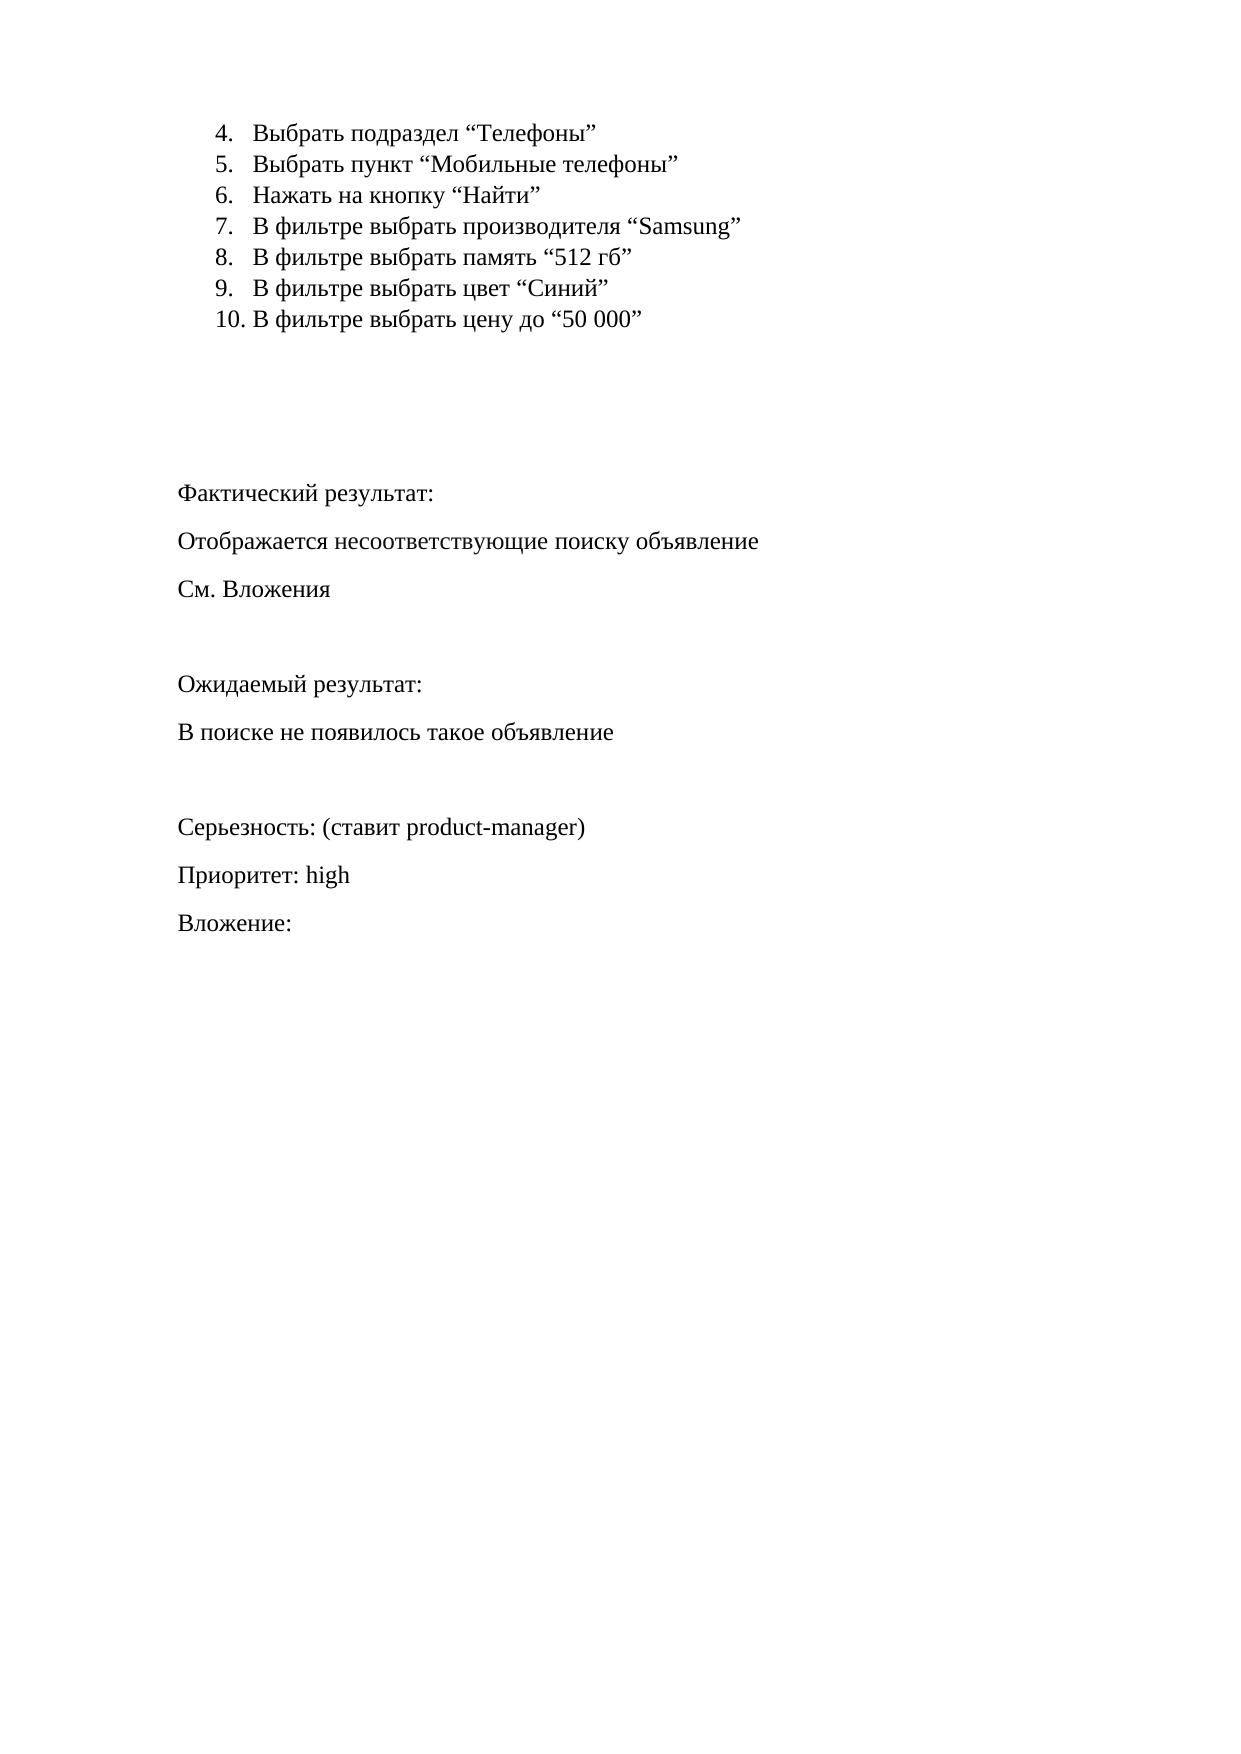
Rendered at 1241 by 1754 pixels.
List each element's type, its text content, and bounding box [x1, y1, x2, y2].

list Выбрать пункт “Мобильные телефоны” [215, 149, 1152, 178]
text Серьезность: (ставит product-manager) [177, 812, 1152, 841]
text Ожидаемый результат: [177, 669, 1152, 698]
text Фактический результат: [177, 478, 1152, 507]
text Отображается несоответствующие поиску объявление [177, 526, 334, 555]
text Приоритет: high [177, 860, 1152, 889]
list Нажать на кнопку “Найти” [215, 180, 1152, 209]
text В поиске не появилось такое объявление [177, 717, 1152, 746]
list В фильтре выбрать цену до “50 000” [215, 304, 1152, 333]
text См. Вложения [177, 574, 1152, 603]
list В фильтре выбрать производителя “Samsung” [215, 211, 1152, 240]
list В фильтре выбрать цвет “Синий” [215, 273, 1152, 302]
list Выбрать подраздел “Телефоны” [215, 118, 1152, 147]
text Вложение: [177, 908, 1152, 937]
list В фильтре выбрать память “512 гб” [215, 242, 1152, 271]
text Отображается несоответствующие поиску объявление [548, 526, 1152, 555]
